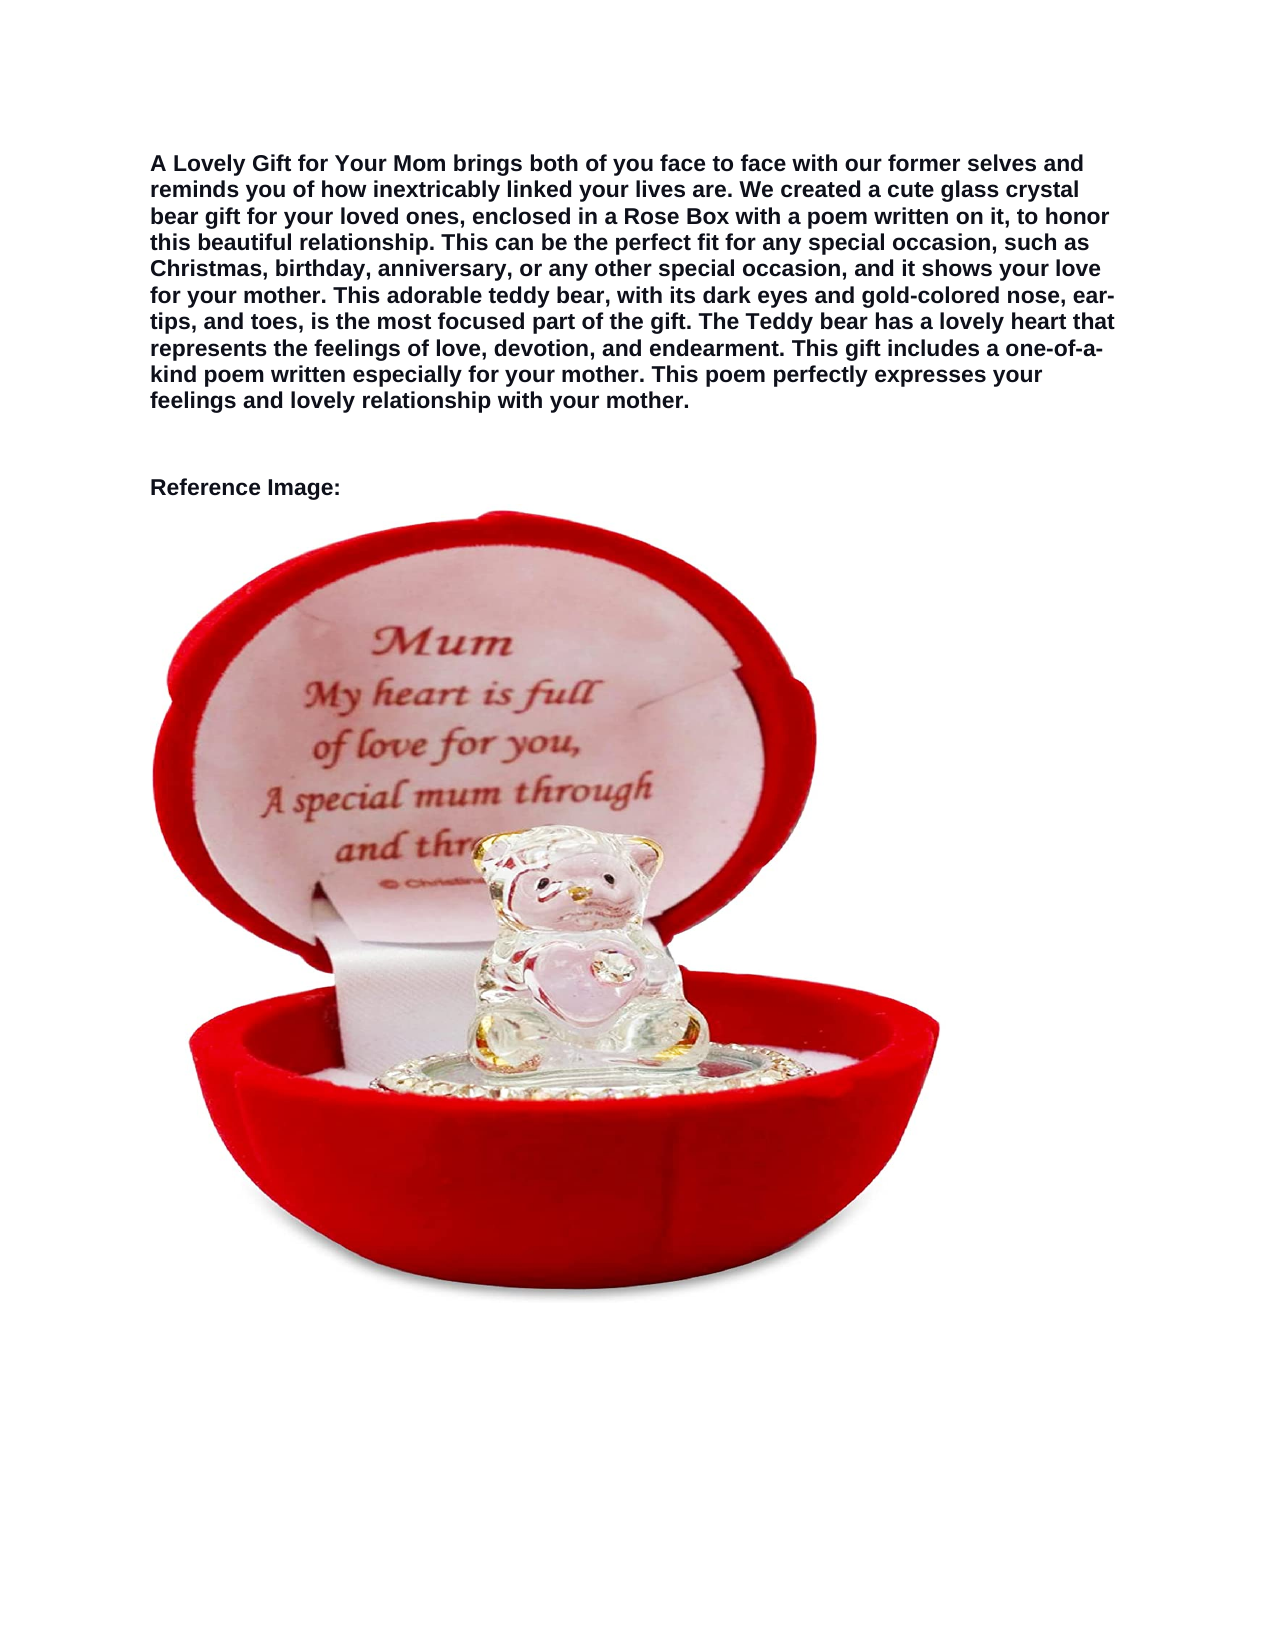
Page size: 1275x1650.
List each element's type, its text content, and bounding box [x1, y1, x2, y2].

picture [150, 504, 947, 1303]
text A Lovely Gift for Your Mom brings both of you face to face with our former selves and reminds you of how inextricably linked your lives are. We created a cute glass crystal bear gift for your loved ones, enclosed in a Rose Box with a poem written on it, to honor this beautiful relationship. This can be the perfect fit for any special occasion, such as Christmas, birthday, anniversary, or any other special occasion, and it shows your love for your mother. This adorable teddy bear, with its dark eyes and gold-colored nose, ear-tips, and toes, is the most focused part of the gift. The Teddy bear has a lovely heart that represents the feelings of love, devotion, and endearment. This gift includes a one-of-a-kind poem written especially for your mother. This poem perfectly expresses your feelings and lovely relationship with your mother. [150, 150, 1125, 413]
text Reference Image: [150, 474, 1125, 500]
